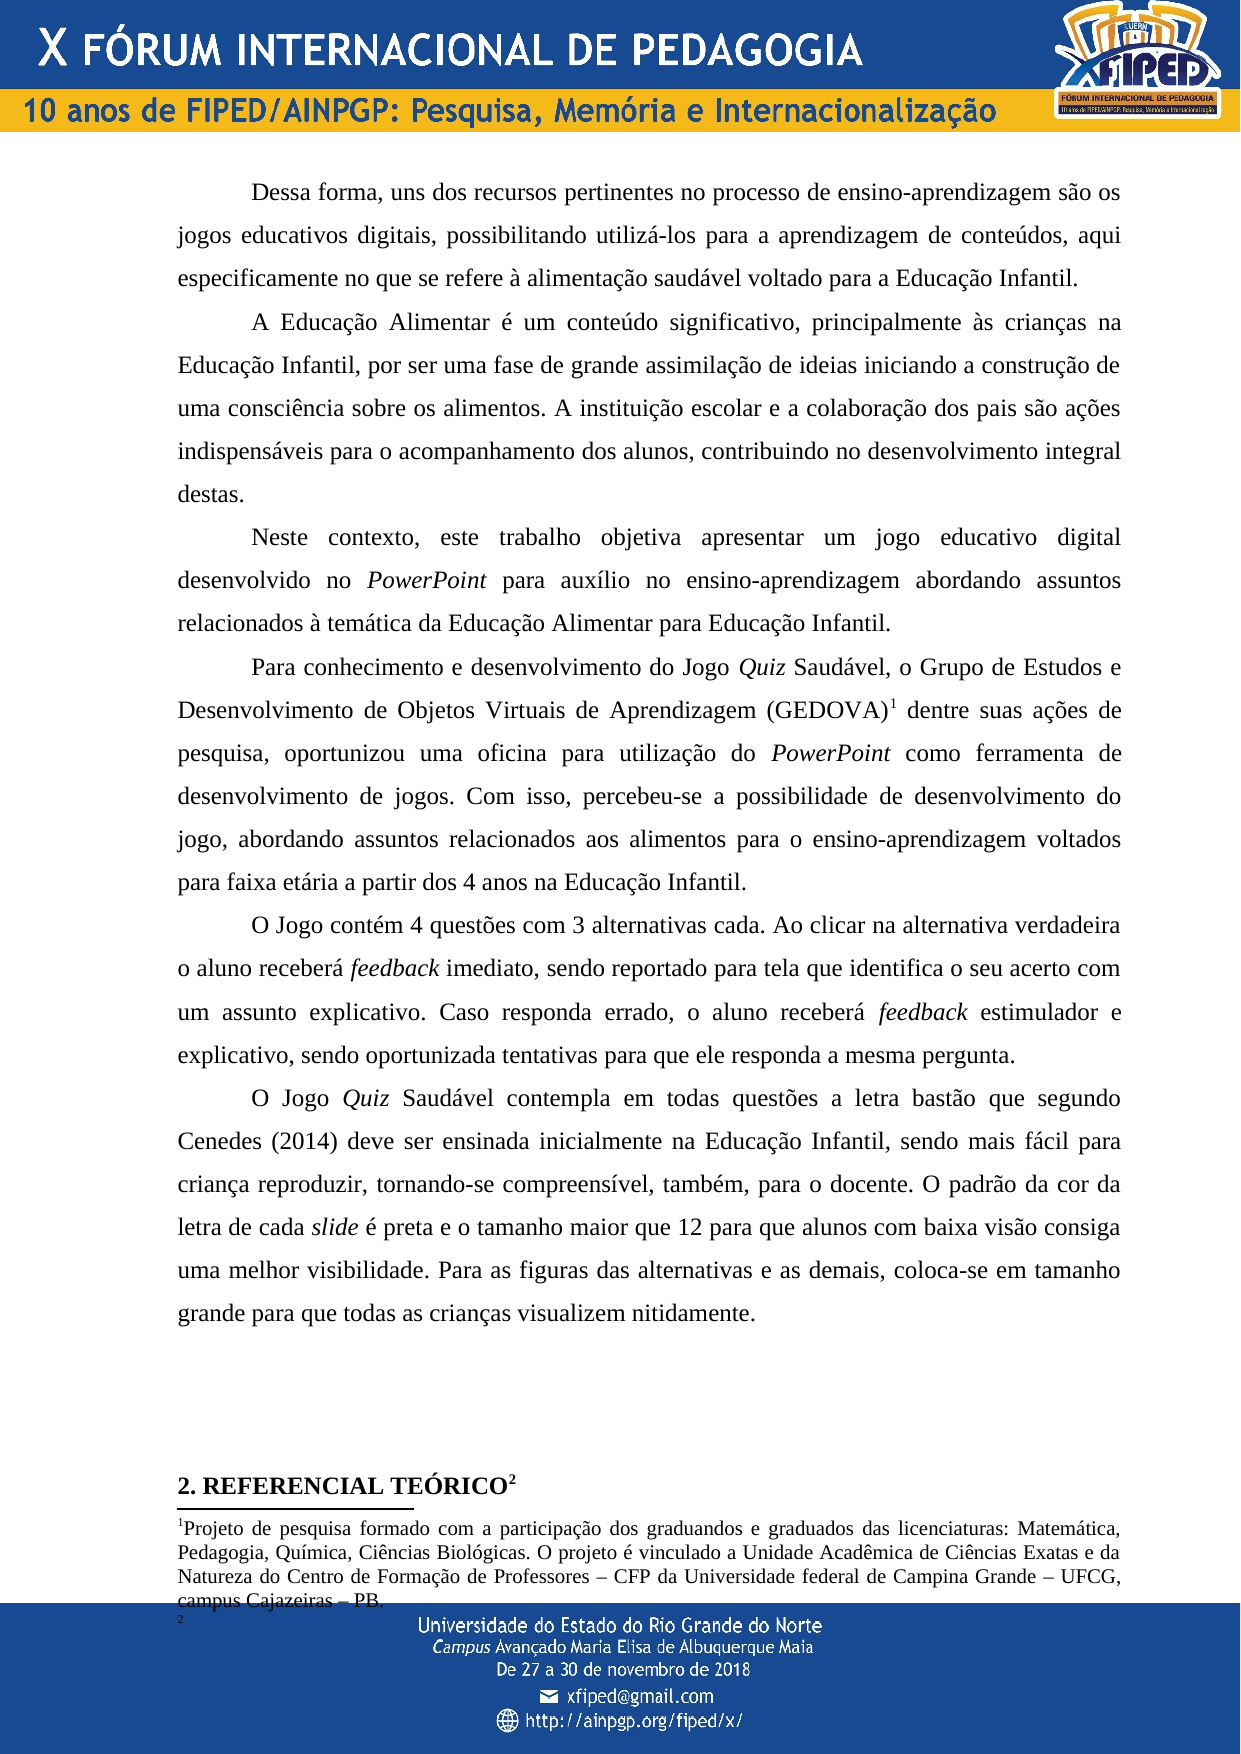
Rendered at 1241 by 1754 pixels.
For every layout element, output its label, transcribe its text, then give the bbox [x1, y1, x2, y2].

picture [0, 0, 1241, 132]
text Dessa forma, uns dos recursos pertinentes no processo de ensino-aprendizagem são os jogos educativos digitais, possibilitando utilizá-los para a aprendizagem de conteúdos, aqui especificamente no que se refere à alimentação saudável voltado para a Educação Infantil. [177, 177, 1122, 292]
text O Jogo contém 4 questões com 3 alternativas cada. Ao clicar na alternativa verdadeira o aluno receberá feedback imediato, sendo reportado para tela que identifica o seu acerto com um assunto explicativo. Caso responda errado, o aluno receberá feedback estimulador e explicativo, sendo oportunizada tentativas para que ele responda a mesma pergunta. [177, 910, 1122, 1068]
text Para conhecimento e desenvolvimento do Jogo Quiz Saudável, o Grupo de Estudos e Desenvolvimento de Objetos Virtuais de Aprendizagem (GEDOVA) dentre suas ações de pesquisa, oportunizou uma oficina para utilização do PowerPoint como ferramenta de desenvolvimento de jogos. Com isso, percebeu-se a possibilidade de desenvolvimento do jogo, abordando assuntos relacionados aos alimentos para o ensino-aprendizagem voltados para faixa etária a partir dos 4 anos na Educação Infantil. [177, 652, 1122, 896]
text 2. REFERENCIAL TEÓRICO [177, 1471, 1122, 1500]
text A Educação Alimentar é um conteúdo significativo, principalmente às crianças na Educação Infantil, por ser uma fase de grande assimilação de ideias iniciando a construção de uma consciência sobre os alimentos. A instituição escolar e a colaboração dos pais são ações indispensáveis para o acompanhamento dos alunos, contribuindo no desenvolvimento integral destas. [177, 307, 1122, 508]
text Neste contexto, este trabalho objetiva apresentar um jogo educativo digital desenvolvido no PowerPoint para auxílio no ensino-aprendizagem abordando assuntos relacionados à temática da Educação Alimentar para Educação Infantil. [177, 522, 1122, 637]
picture [0, 1603, 1241, 1754]
text O Jogo Quiz Saudável contempla em todas questões a letra bastão que segundo Cenedes (2014) deve ser ensinada inicialmente na Educação Infantil, sendo mais fácil para criança reproduzir, tornando-se compreensível, também, para o docente. O padrão da cor da letra de cada slide é preta e o tamanho maior que 12 para que alunos com baixa visão consiga uma melhor visibilidade. Para as figuras das alternativas e as demais, coloca-se em tamanho grande para que todas as crianças visualizem nitidamente. [177, 1083, 1122, 1327]
